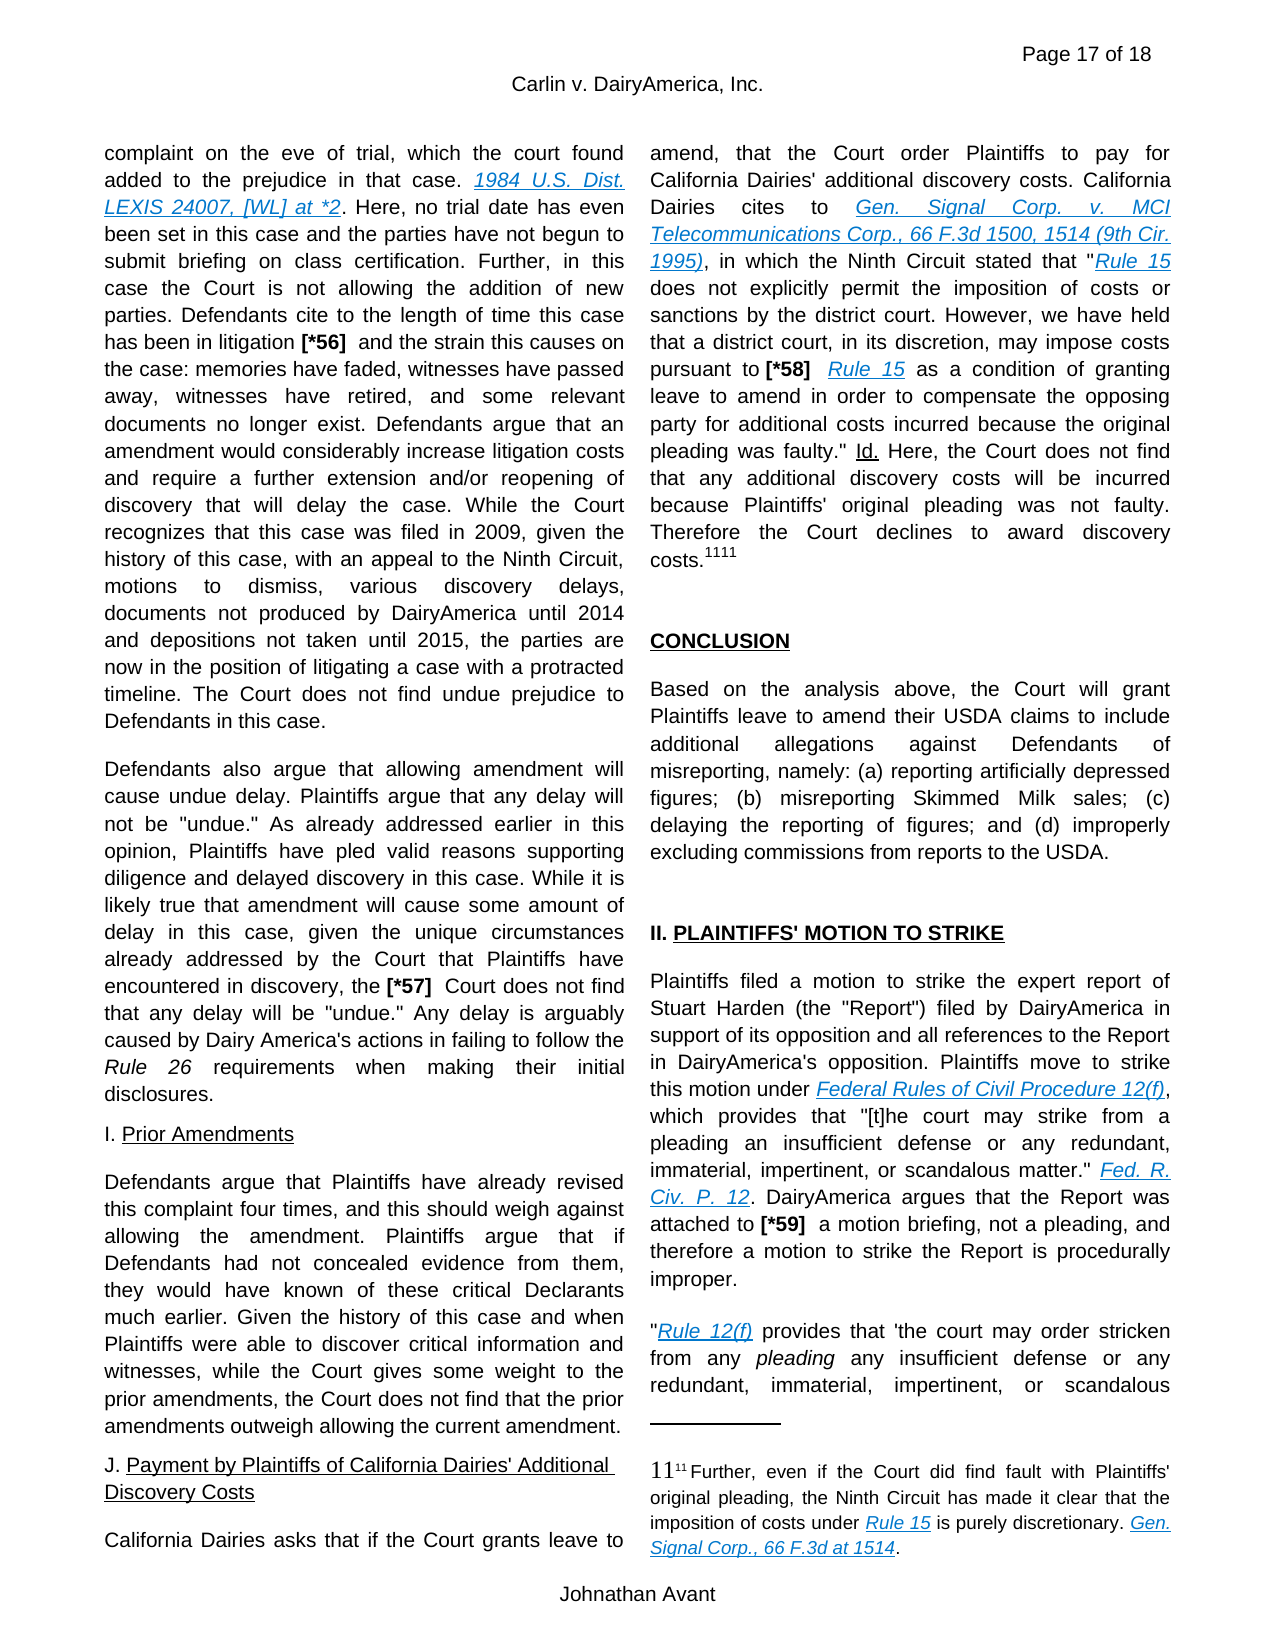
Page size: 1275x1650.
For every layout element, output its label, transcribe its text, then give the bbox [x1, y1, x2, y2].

text J. Payment by Plaintiffs of California Dairies' Additional Discovery Costs [104, 1450, 625, 1504]
text Plaintiffs filed a motion to strike the expert report of Stuart Harden (the "Report") filed by DairyAmerica in support of its opposition and all references to the Report in DairyAmerica's opposition. Plaintiffs move to strike this motion under Federal Rules of Civil Procedure 12(f), which provides that "[t]he court may strike from a pleading an insufficient defense or any redundant, immaterial, impertinent, or scandalous matter." Fed. R. Civ. P. 12. DairyAmerica argues that the Report was attached to [*59] a motion briefing, not a pleading, and therefore a motion to strike the Report is procedurally improper. [650, 965, 1171, 1290]
text California Dairies asks that if the Court grants leave to amend, that the Court order Plaintiffs to pay for California Dairies' additional discovery costs. California Dairies cites to Gen. Signal Corp. v. MCI Telecommunications Corp., 66 F.3d 1500, 1514 (9th Cir. 1995), in which the Ninth Circuit stated that "Rule 15 does not explicitly permit the imposition of costs or sanctions by the district court. However, we have held that a district court, in its discretion, may impose costs pursuant to [*58] Rule 15 as a condition of granting leave to amend in order to compensate the opposing party for additional costs incurred because the original pleading was faulty." Id. Here, the Court does not find that any additional discovery costs will be incurred because Plaintiffs' original pleading was not faulty. Therefore the Court declines to award discovery costs.11 [650, 137, 1171, 243]
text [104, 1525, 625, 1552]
text California Dairies asks that if the Court grants leave to amend, that the Court order Plaintiffs to pay for California Dairies' additional discovery costs. California Dairies cites to Gen. Signal Corp. v. MCI Telecommunications Corp., 66 F.3d 1500, 1514 (9th Cir. 1995), in which the Ninth Circuit stated that "Rule 15 does not explicitly permit the imposition of costs or sanctions by the district court. However, we have held that a district court, in its discretion, may impose costs pursuant to [*58] Rule 15 as a condition of granting leave to amend in order to compensate the opposing party for additional costs incurred because the original pleading was faulty." Id. Here, the Court does not find that any additional discovery costs will be incurred because Plaintiffs' original pleading was not faulty. Therefore the Court declines to award discovery costs.11 [650, 244, 1171, 572]
text I. Prior Amendments [104, 1119, 625, 1146]
text CONCLUSION [650, 597, 1171, 653]
text Based on the analysis above, the Court will grant Plaintiffs leave to amend their USDA claims to include additional allegations against Defendants of misreporting, namely: (a) reporting artificially depressed figures; (b) misreporting Skimmed Milk sales; (c) delaying the reporting of figures; and (d) improperly excluding commissions from reports to the USDA. [650, 674, 1171, 864]
text II. PLAINTIFFS' MOTION TO STRIKE [650, 889, 1171, 944]
text Defendants argue that Plaintiffs have already revised this complaint four times, and this should weigh against allowing the amendment. Plaintiffs argue that if Defendants had not concealed evidence from them, they would have known of these critical Declarants much earlier. Given the history of this case and when Plaintiffs were able to discover critical information and witnesses, while the Court gives some weight to the prior amendments, the Court does not find that the prior amendments outweigh allowing the current amendment. [104, 1167, 625, 1437]
text Defendants also argue that allowing amendment will cause undue delay. Plaintiffs argue that any delay will not be "undue." As already addressed earlier in this opinion, Plaintiffs have pled valid reasons supporting diligence and delayed discovery in this case. While it is likely true that amendment will cause some amount of delay in this case, given the unique circumstances already addressed by the Court that Plaintiffs have encountered in discovery, the [*57] Court does not find that any delay will be "undue." Any delay is arguably caused by Dairy America's actions in failing to follow the Rule 26 requirements when making their initial disclosures. [104, 754, 625, 1106]
